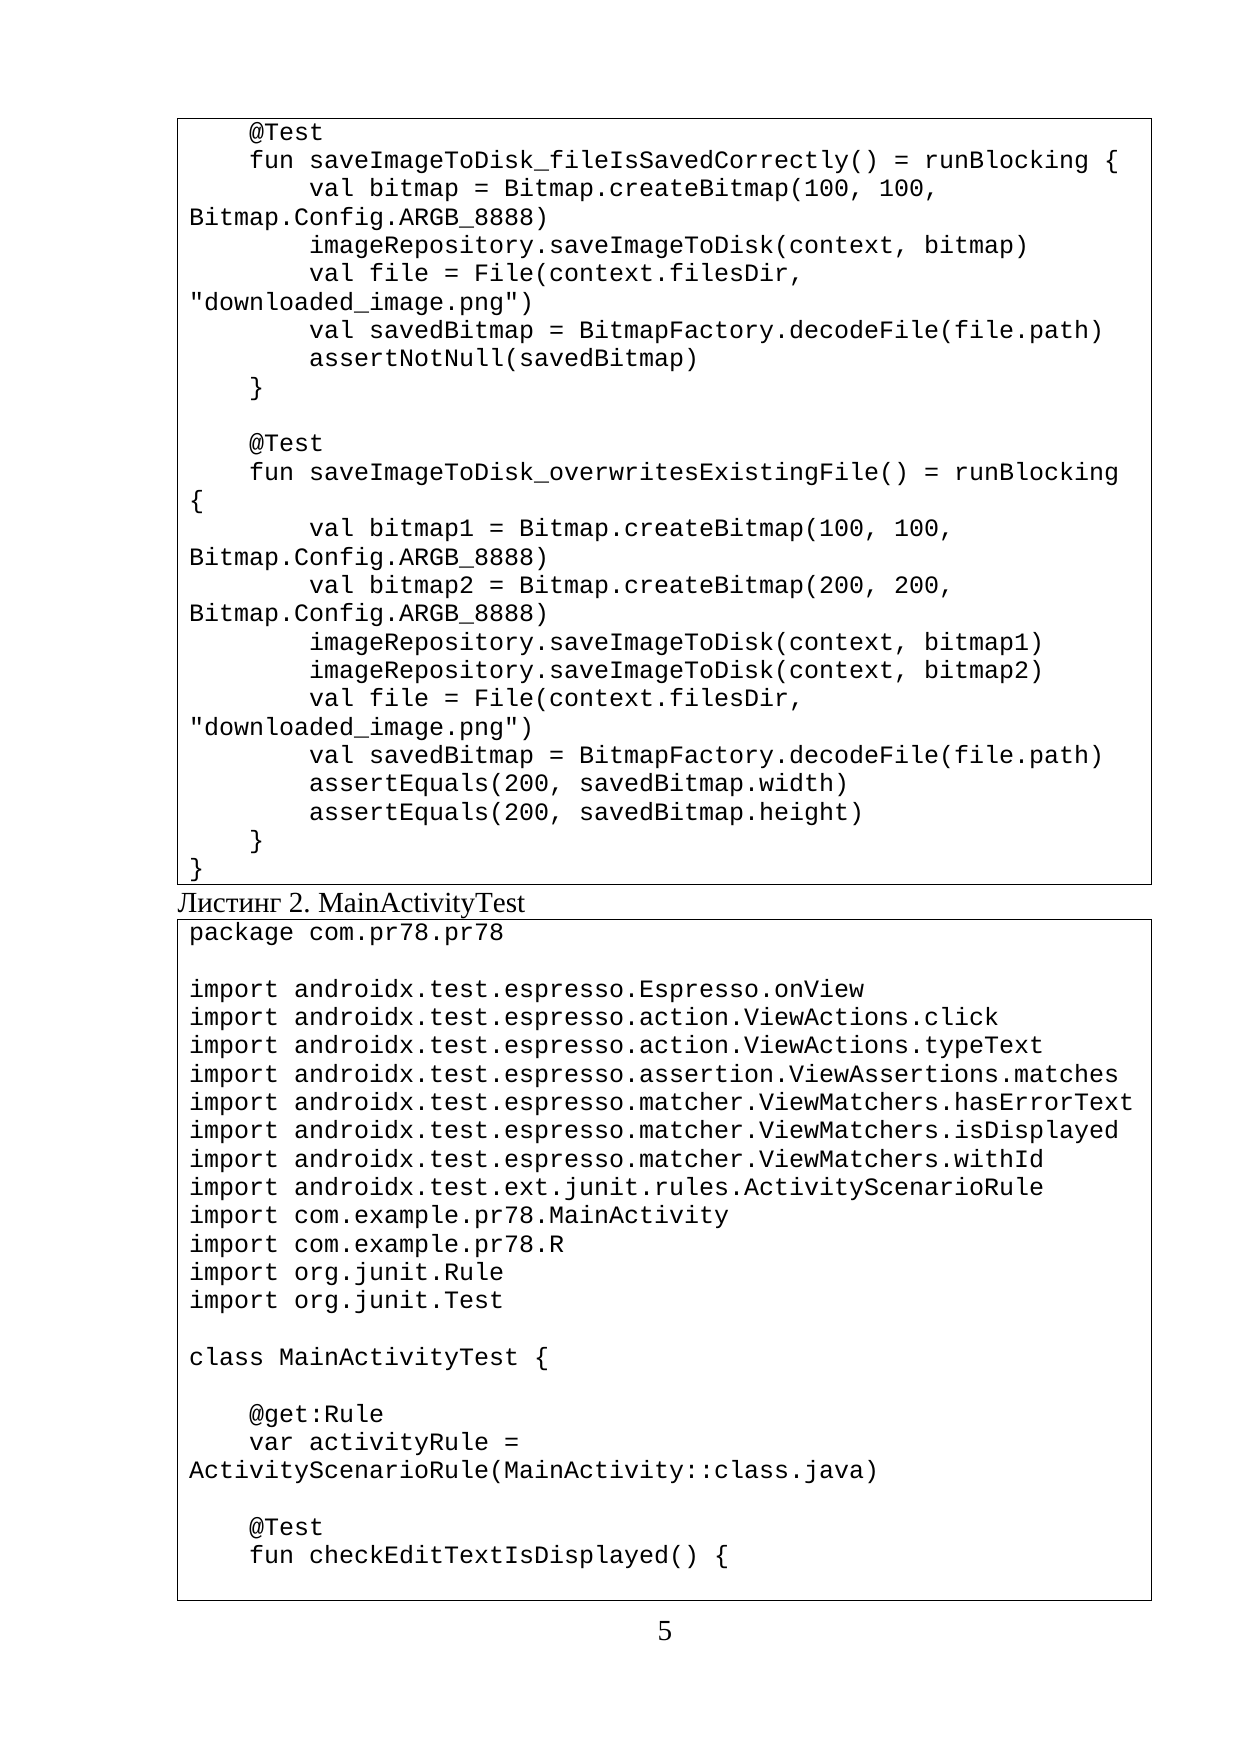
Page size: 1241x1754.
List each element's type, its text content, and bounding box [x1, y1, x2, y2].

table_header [178, 920, 1151, 1600]
text Листинг 2. MainActivityTest [177, 885, 1152, 919]
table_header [178, 119, 1151, 884]
